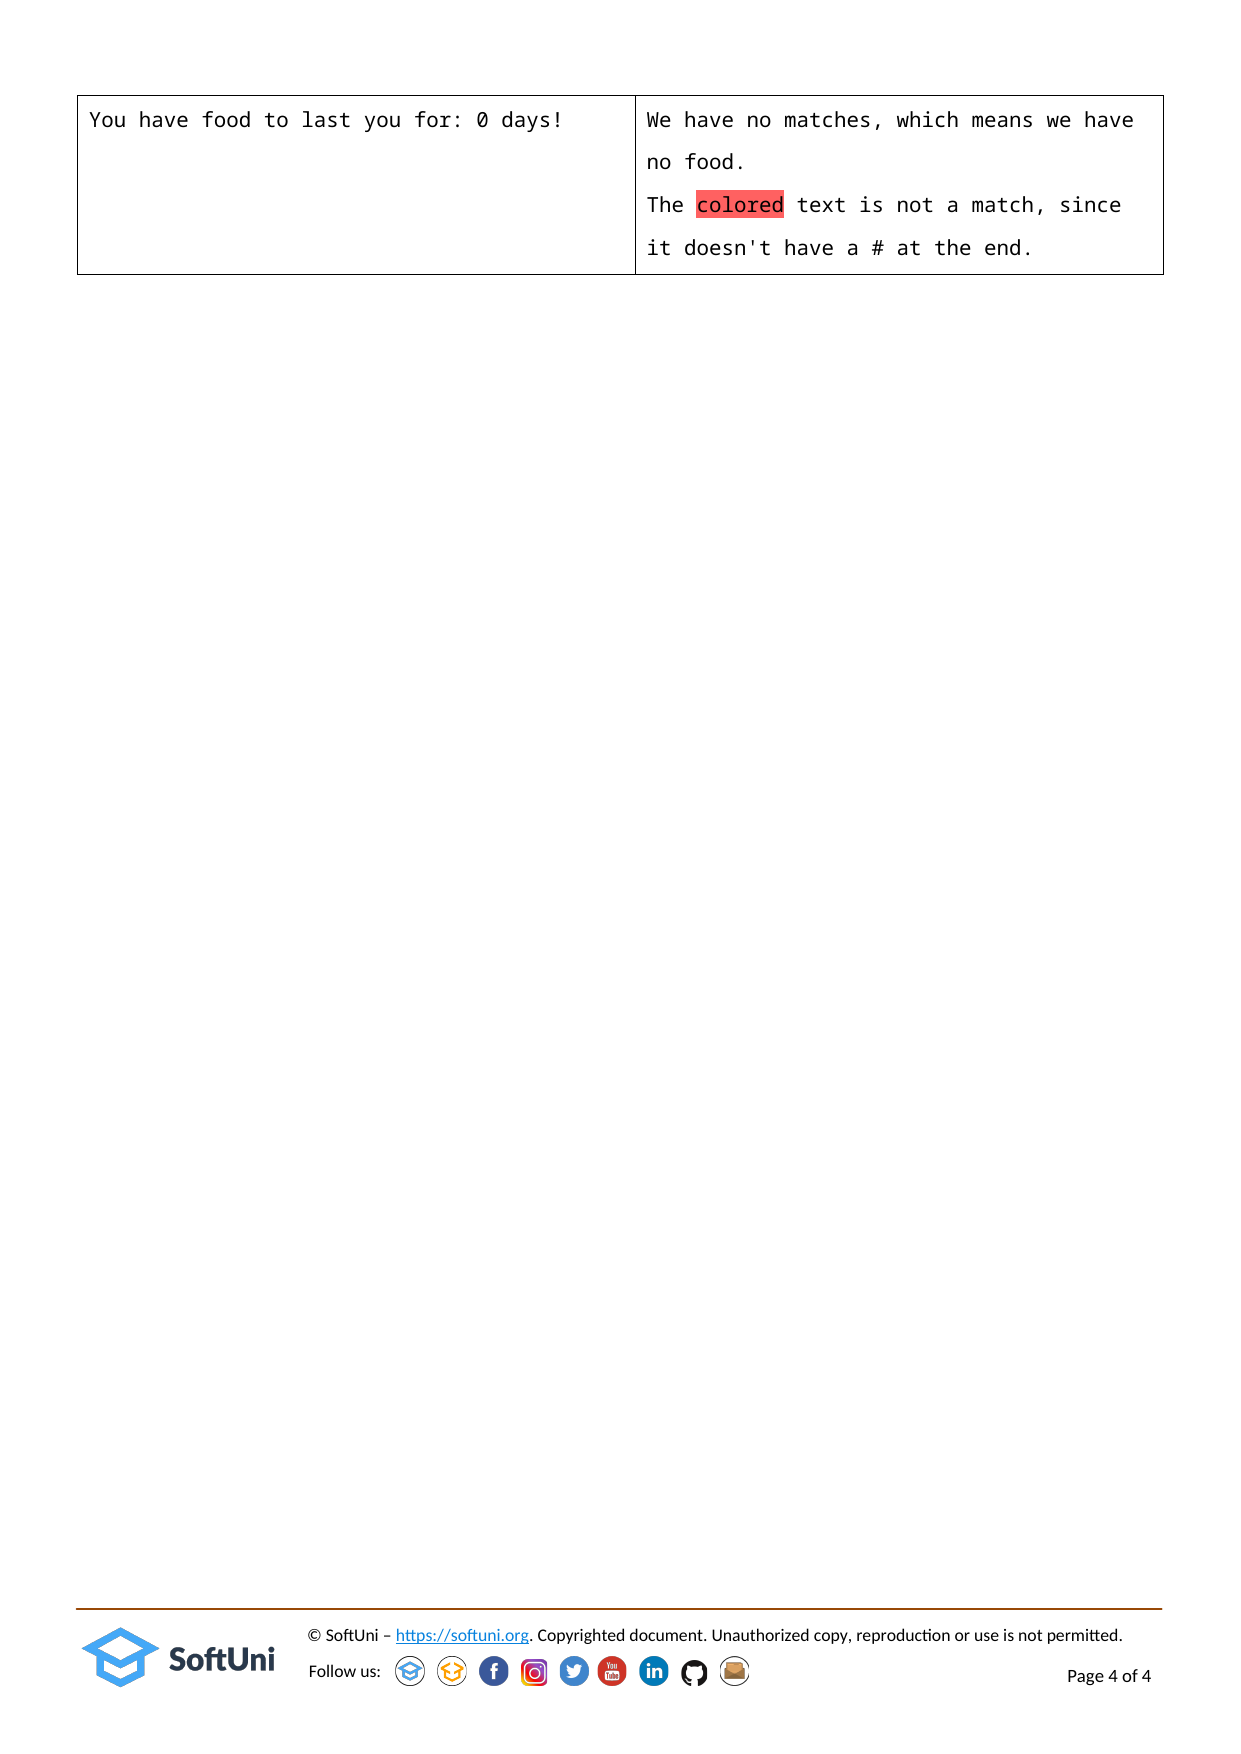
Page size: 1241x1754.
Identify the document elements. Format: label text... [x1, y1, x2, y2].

picture [479, 1656, 509, 1686]
picture [437, 1656, 467, 1686]
picture [395, 1656, 425, 1686]
picture [653, 1668, 662, 1678]
picture [639, 1656, 648, 1665]
picture [720, 1656, 749, 1686]
picture [660, 1656, 669, 1665]
picture [597, 1656, 627, 1686]
picture [521, 1659, 548, 1686]
picture [660, 1677, 669, 1686]
picture [681, 1660, 708, 1686]
table_cell You have food to last you for: 0 days! [78, 96, 635, 274]
picture [639, 1677, 648, 1686]
table_cell We have no matches, which means we have no food. The colored text is not a match, since it doesn't have a # at the end. [636, 96, 1163, 274]
picture [75, 1621, 281, 1693]
picture [559, 1656, 589, 1686]
